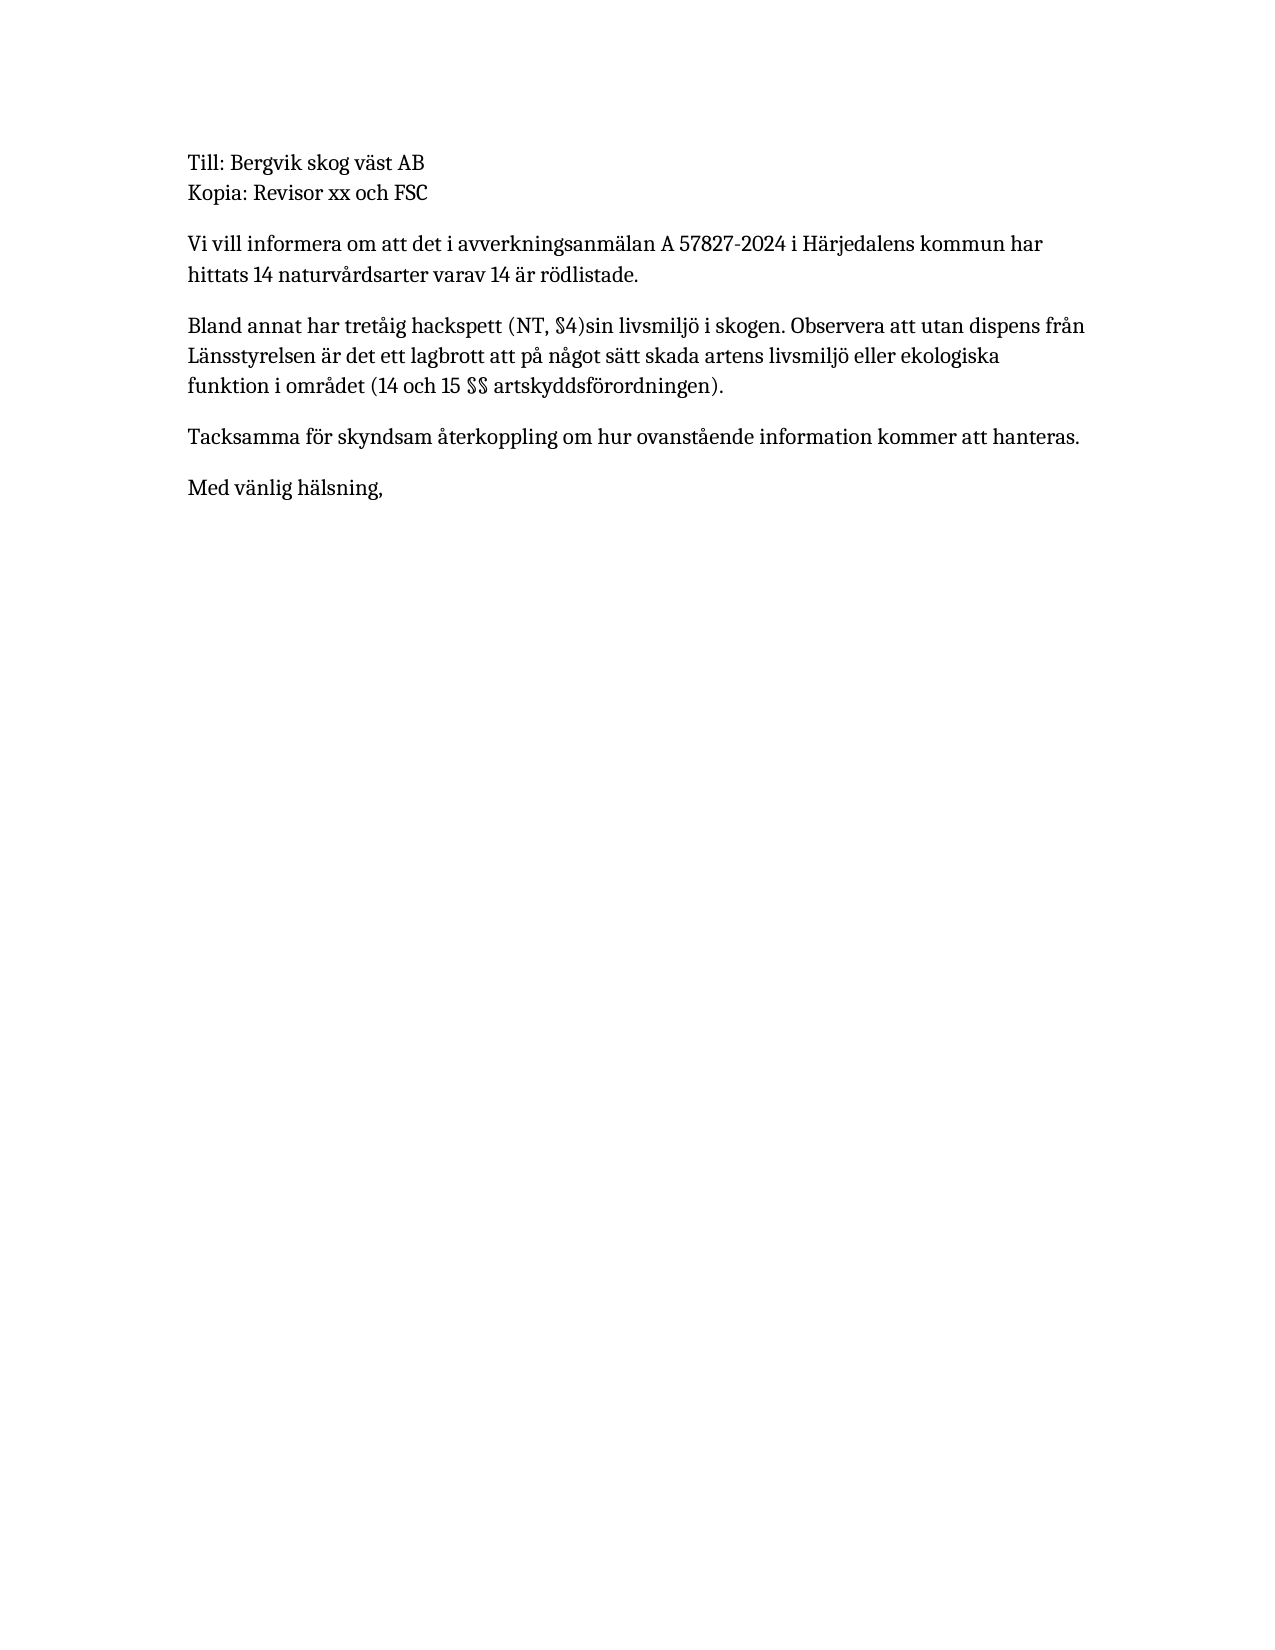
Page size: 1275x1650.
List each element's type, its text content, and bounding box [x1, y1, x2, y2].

text Bland annat har tretåig hackspett (NT, §4)sin livsmiljö i skogen. Observera att utan dispens från Länsstyrelsen är det ett lagbrott att på något sätt skada artens livsmiljö eller ekologiska funktion i området (14 och 15 §§ artskyddsförordningen). [187, 312, 1087, 399]
text Vi vill informera om att det i avverkningsanmälan A 57827-2024 i Härjedalens kommun har hittats 14 naturvårdsarter varav 14 är rödlistade. [187, 231, 1087, 288]
text Tacksamma för skyndsam återkoppling om hur ovanstående information kommer att hanteras. [187, 424, 1087, 450]
text Till: Bergvik skog väst AB Kopia: Revisor xx och FSC [187, 150, 1087, 207]
text Med vänlig hälsning, [187, 475, 1087, 532]
